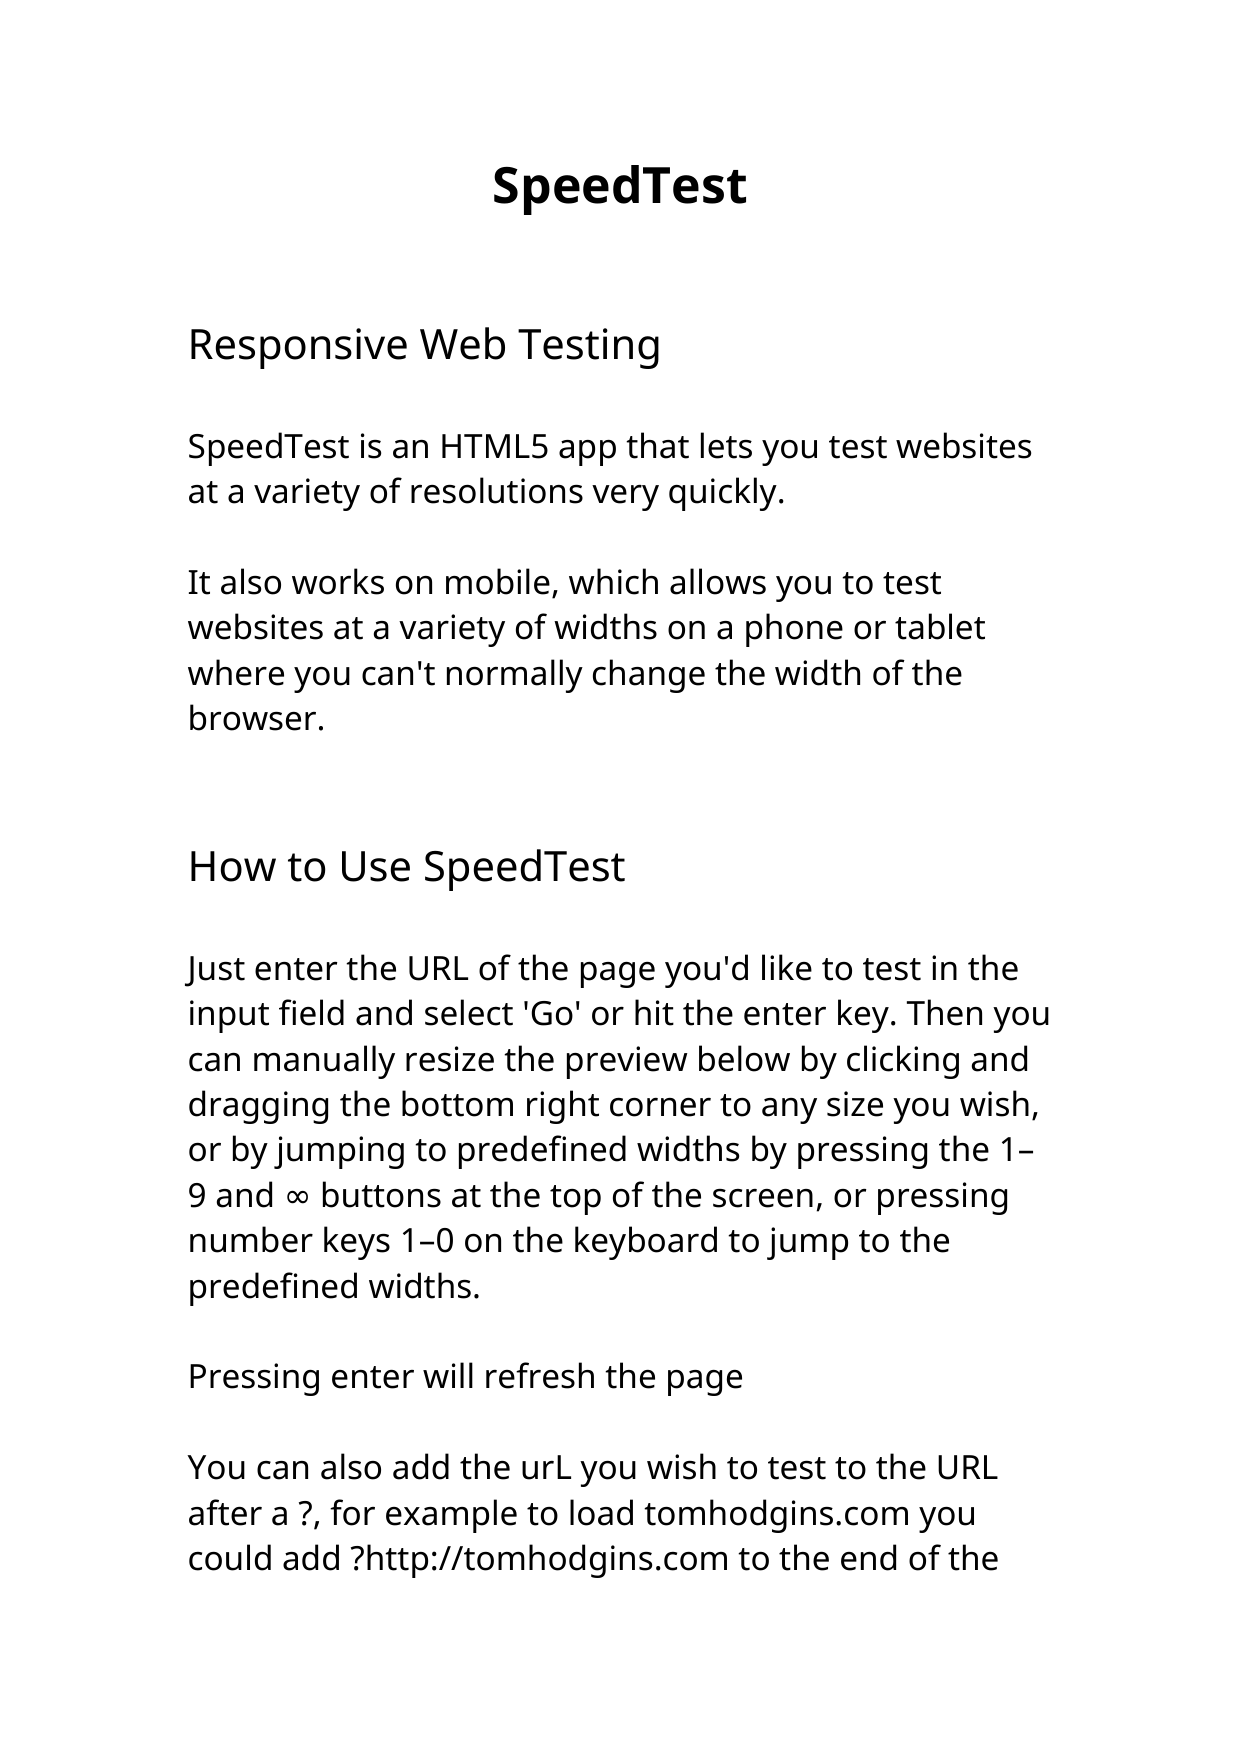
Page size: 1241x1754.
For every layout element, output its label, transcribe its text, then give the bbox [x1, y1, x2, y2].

text Responsive Web Testing [187, 314, 1053, 371]
text SpeedTest is an HTML5 app that lets you test websites at a variety of resolutions very quickly. [187, 422, 1053, 513]
text SpeedTest [187, 150, 1053, 218]
text Pressing enter will refresh the page [187, 1353, 1053, 1399]
text Just enter the URL of the page you'd like to test in the input field and select 'Go' or hit the enter key. Then you can manually resize the preview below by clicking and dragging the bottom right corner to any size you wish, or by jumping to predefined widths by pressing the 1–9 and ∞ buttons at the top of the screen, or pressing number keys 1–0 on the keyboard to jump to the predefined widths. [187, 944, 1053, 1308]
text How to Use SpeedTest [187, 837, 1053, 893]
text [187, 1444, 1053, 1580]
text It also works on mobile, which allows you to test websites at a variety of widths on a phone or tablet where you can't normally change the width of the browser. [187, 559, 1053, 740]
